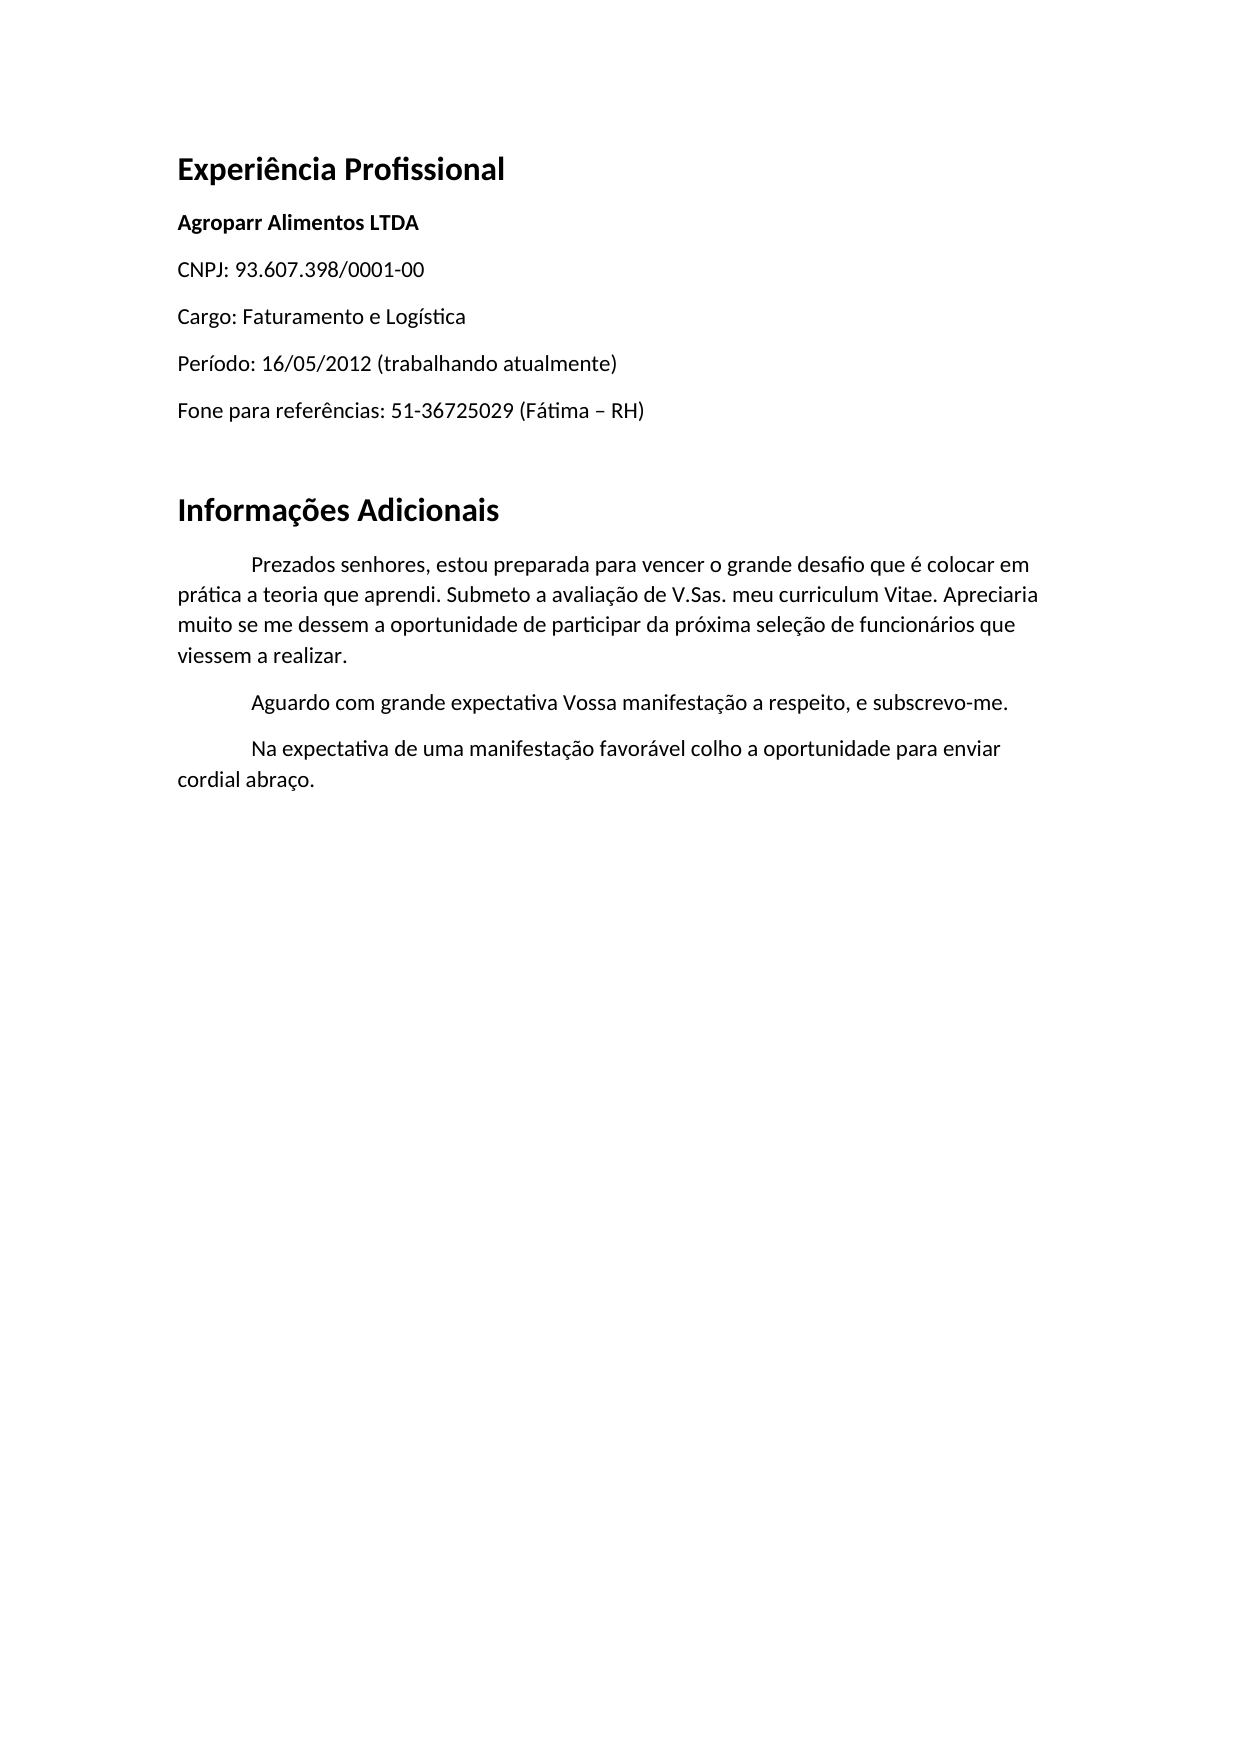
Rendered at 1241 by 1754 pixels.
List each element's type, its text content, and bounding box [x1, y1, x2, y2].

text Cargo: Faturamento e Logística [177, 302, 1063, 330]
text Informações Adicionais [177, 489, 1063, 530]
text CNPJ: 93.607.398/0001-00 [177, 255, 1063, 283]
text Fone para referências: 51-36725029 (Fátima – RH) [177, 396, 1063, 424]
text Experiência Profissional [177, 148, 1063, 188]
text Agroparr Alimentos LTDA [177, 208, 1063, 236]
text Aguardo com grande expectativa Vossa manifestação a respeito, e subscrevo-me. [177, 688, 1063, 716]
text Prezados senhores, estou preparada para vencer o grande desafio que é colocar em prática a teoria que aprendi. Submeto a avaliação de V.Sas. meu curriculum Vitae. Apreciaria muito se me dessem a oportunidade de participar da próxima seleção de funcionários que viessem a realizar. [177, 550, 1063, 669]
text Período: 16/05/2012 (trabalhando atualmente) [177, 349, 1063, 377]
text Na expectativa de uma manifestação favorável colho a oportunidade para enviar cordial abraço. [177, 734, 1063, 793]
